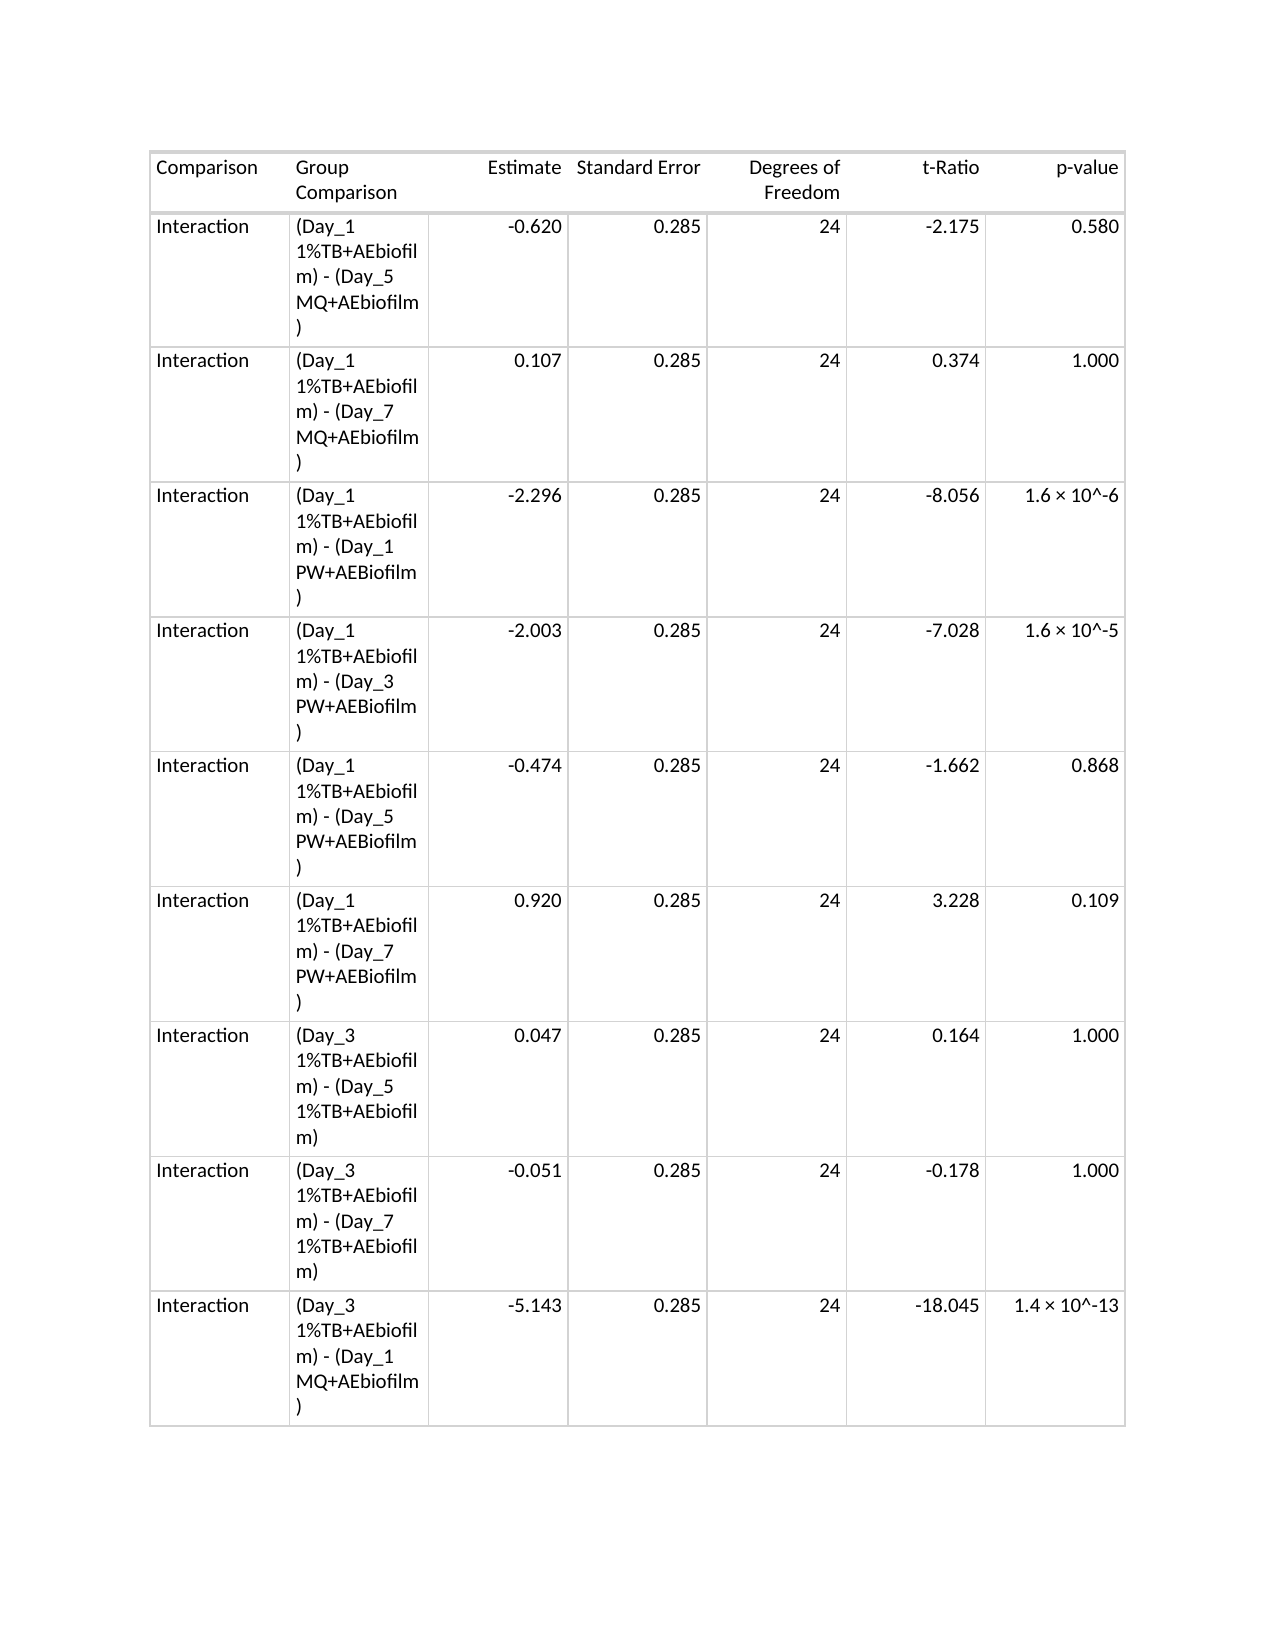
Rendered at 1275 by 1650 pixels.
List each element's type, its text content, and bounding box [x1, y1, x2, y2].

table_cell 0.109 [986, 887, 1124, 1021]
table_cell 24 [708, 1292, 846, 1425]
table_cell 0.285 [569, 618, 706, 751]
table_cell Interaction [151, 348, 289, 481]
table_cell 1.6 × 10^-6 [986, 483, 1124, 616]
table_cell Interaction [151, 1292, 289, 1425]
table_cell Interaction [151, 483, 289, 616]
table_cell 0.047 [429, 1022, 567, 1156]
table_cell -0.620 [429, 215, 567, 346]
table_cell -18.045 [847, 1292, 985, 1425]
table_cell 1.000 [986, 1157, 1124, 1290]
table_cell -1.662 [847, 752, 985, 886]
table_cell 0.868 [986, 752, 1124, 886]
table_cell Interaction [151, 618, 289, 751]
table_cell 0.285 [569, 215, 706, 346]
table_cell 0.285 [569, 1292, 706, 1425]
table_cell 0.285 [569, 887, 706, 1021]
table_cell 24 [708, 752, 846, 886]
table_cell -2.296 [429, 483, 567, 616]
table_cell -5.143 [429, 1292, 567, 1425]
table_header p-value [986, 154, 1124, 211]
table_cell -0.474 [429, 752, 567, 886]
table_cell 1.6 × 10^-5 [986, 618, 1124, 751]
table_header Comparison [151, 154, 289, 211]
table_cell 24 [708, 618, 846, 751]
table_cell Interaction [151, 887, 289, 1021]
table_cell 0.374 [847, 348, 985, 481]
table_cell -7.028 [847, 618, 985, 751]
table_cell Interaction [151, 752, 289, 886]
table_cell 0.580 [986, 215, 1124, 346]
table_cell (Day_3 1%TB+AEbiofilm) - (Day_7 1%TB+AEbiofilm) [290, 1157, 428, 1290]
table_cell -8.056 [847, 483, 985, 616]
table_cell -0.051 [429, 1157, 567, 1290]
table_cell 3.228 [847, 887, 985, 1021]
table_cell 1.000 [986, 348, 1124, 481]
table_cell (Day_1 1%TB+AEbiofilm) - (Day_7 PW+AEBiofilm) [290, 887, 428, 1021]
table_cell 24 [708, 215, 846, 346]
table_cell (Day_1 1%TB+AEbiofilm) - (Day_5 PW+AEBiofilm) [290, 752, 428, 886]
table_cell 1.4 × 10^-13 [986, 1292, 1124, 1425]
table_cell 24 [708, 348, 846, 481]
table_header Group Comparison [289, 154, 428, 211]
table_cell (Day_1 1%TB+AEbiofilm) - (Day_7 MQ+AEbiofilm) [290, 348, 428, 481]
table_cell Interaction [151, 215, 289, 346]
table_cell 24 [708, 1157, 846, 1290]
table_cell (Day_3 1%TB+AEbiofilm) - (Day_1 MQ+AEbiofilm) [290, 1292, 428, 1425]
table_cell 0.920 [429, 887, 567, 1021]
table_cell 0.107 [429, 348, 567, 481]
table_cell -0.178 [847, 1157, 985, 1290]
table_header Estimate [429, 154, 568, 211]
table_cell 1.000 [986, 1022, 1124, 1156]
table_cell 0.285 [569, 1157, 706, 1290]
table_header t-Ratio [846, 154, 986, 211]
table_header Degrees of Freedom [707, 154, 846, 211]
table_cell 24 [708, 887, 846, 1021]
table_cell 0.285 [569, 752, 706, 886]
table_cell (Day_1 1%TB+AEbiofilm) - (Day_3 PW+AEBiofilm) [290, 618, 428, 751]
table_cell Interaction [151, 1022, 289, 1156]
table_cell 24 [708, 483, 846, 616]
table_cell (Day_1 1%TB+AEbiofilm) - (Day_5 MQ+AEbiofilm) [290, 215, 428, 346]
table_cell -2.175 [847, 215, 985, 346]
table_cell -2.003 [429, 618, 567, 751]
table_cell 0.285 [569, 1022, 706, 1156]
table_cell 0.164 [847, 1022, 985, 1156]
table_cell Interaction [151, 1157, 289, 1290]
table_cell (Day_3 1%TB+AEbiofilm) - (Day_5 1%TB+AEbiofilm) [290, 1022, 428, 1156]
table_cell 0.285 [569, 348, 706, 481]
table_cell 24 [708, 1022, 846, 1156]
table_cell (Day_1 1%TB+AEbiofilm) - (Day_1 PW+AEBiofilm) [290, 483, 428, 616]
table_cell 0.285 [569, 483, 706, 616]
table_header Standard Error [568, 154, 707, 211]
